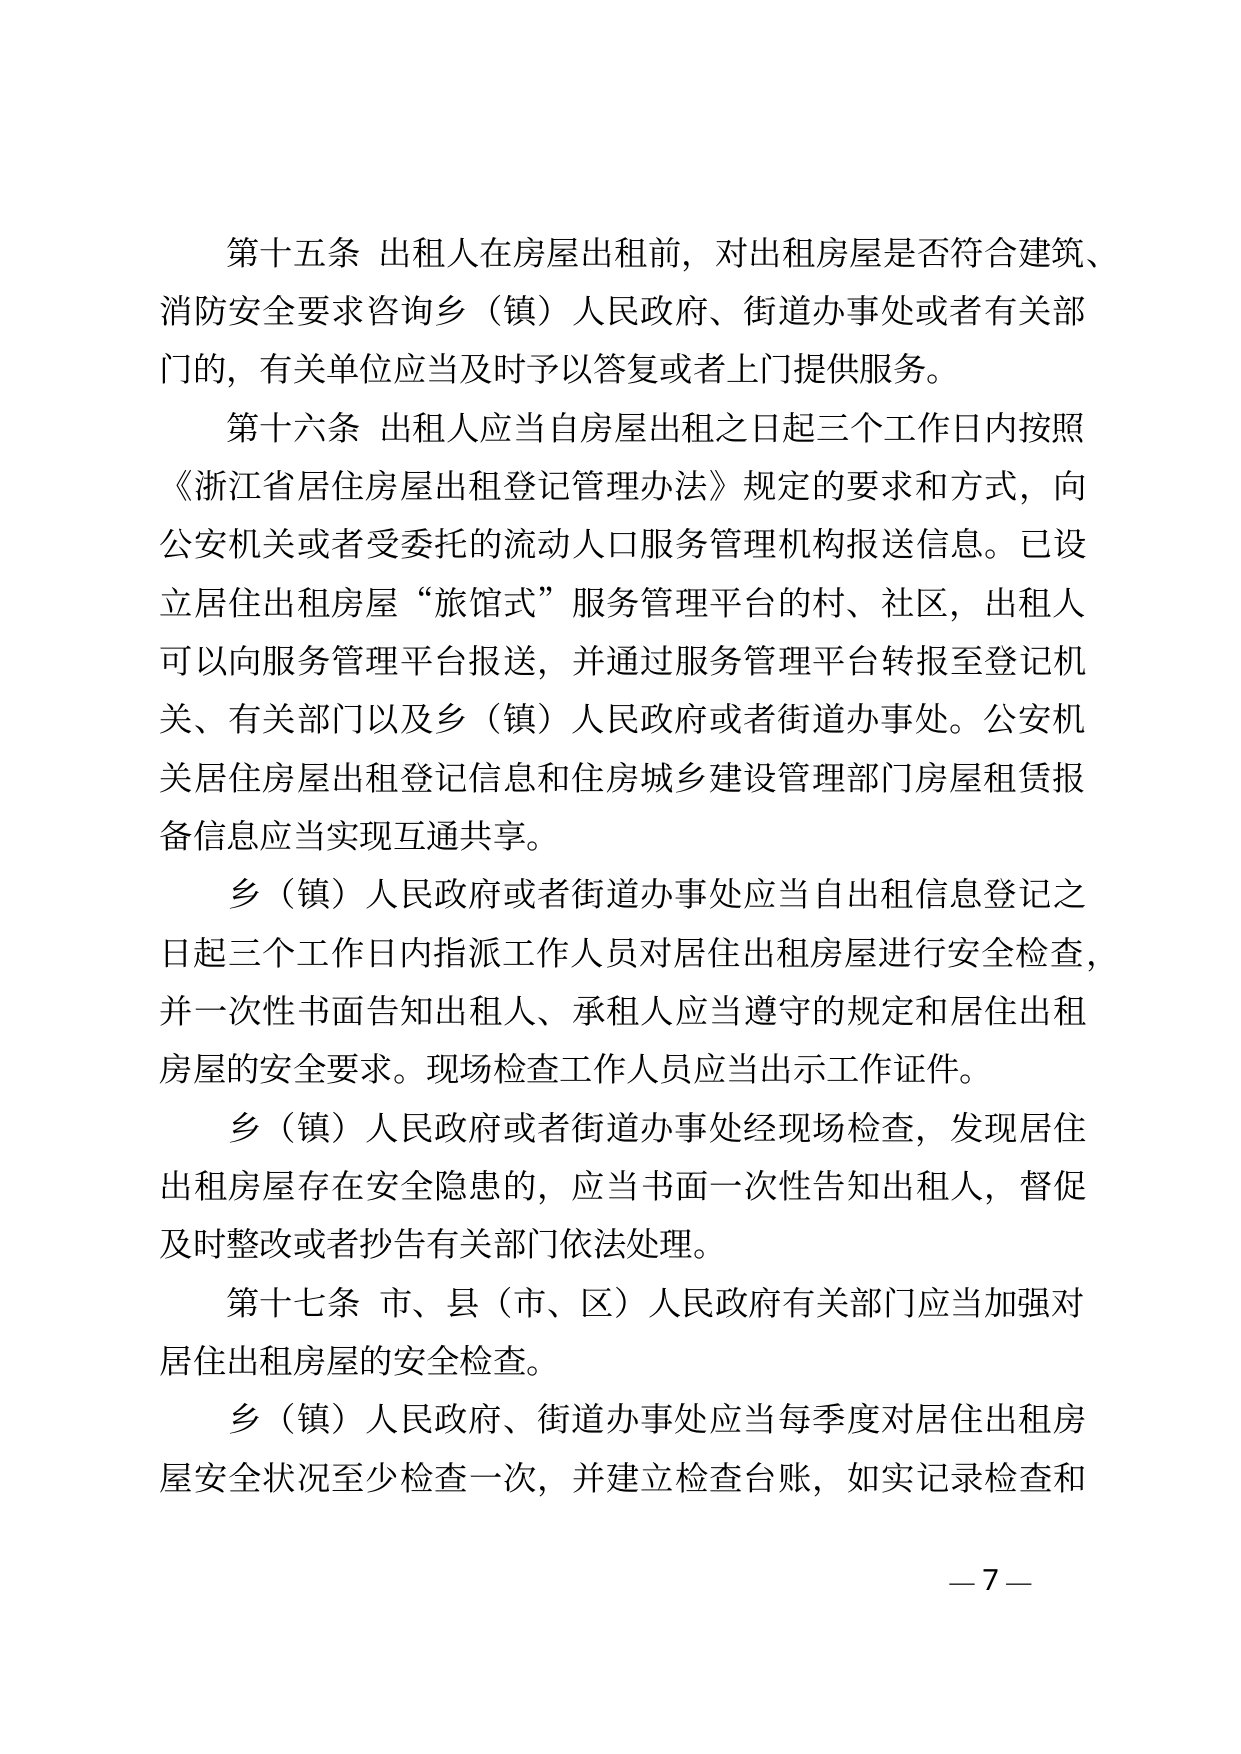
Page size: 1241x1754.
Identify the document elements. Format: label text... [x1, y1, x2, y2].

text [159, 1385, 1087, 1502]
text 乡（镇）人民政府或者街道办事处经现场检查，发现居住出租房屋存在安全隐患的，应当书面一次性告知出租人，督促及时整改或者抄告有关部门依法处理。 [159, 1093, 1087, 1268]
text 乡（镇）人民政府或者街道办事处应当自出租信息登记之日起三个工作日内指派工作人员对居住出租房屋进行安全检查，并一次性书面告知出租人、承租人应当遵守的规定和居住出租房屋的安全要求。现场检查工作人员应当出示工作证件。 [159, 860, 1087, 1093]
text 第十五条 出租人在房屋出租前，对出租房屋是否符合建筑、消防安全要求咨询乡（镇）人民政府、街道办事处或者有关部门的，有关单位应当及时予以答复或者上门提供服务。 [159, 218, 1087, 393]
text 第十六条 出租人应当自房屋出租之日起三个工作日内按照《浙江省居住房屋出租登记管理办法》规定的要求和方式，向公安机关或者受委托的流动人口服务管理机构报送信息。已设立居住出租房屋“旅馆式”服务管理平台的村、社区，出租人可以向服务管理平台报送，并通过服务管理平台转报至登记机关、有关部门以及乡（镇）人民政府或者街道办事处。公安机关居住房屋出租登记信息和住房城乡建设管理部门房屋租赁报备信息应当实现互通共享。 [159, 393, 1087, 860]
text 第十七条 市、县（市、区）人民政府有关部门应当加强对居住出租房屋的安全检查。 [159, 1268, 1087, 1385]
